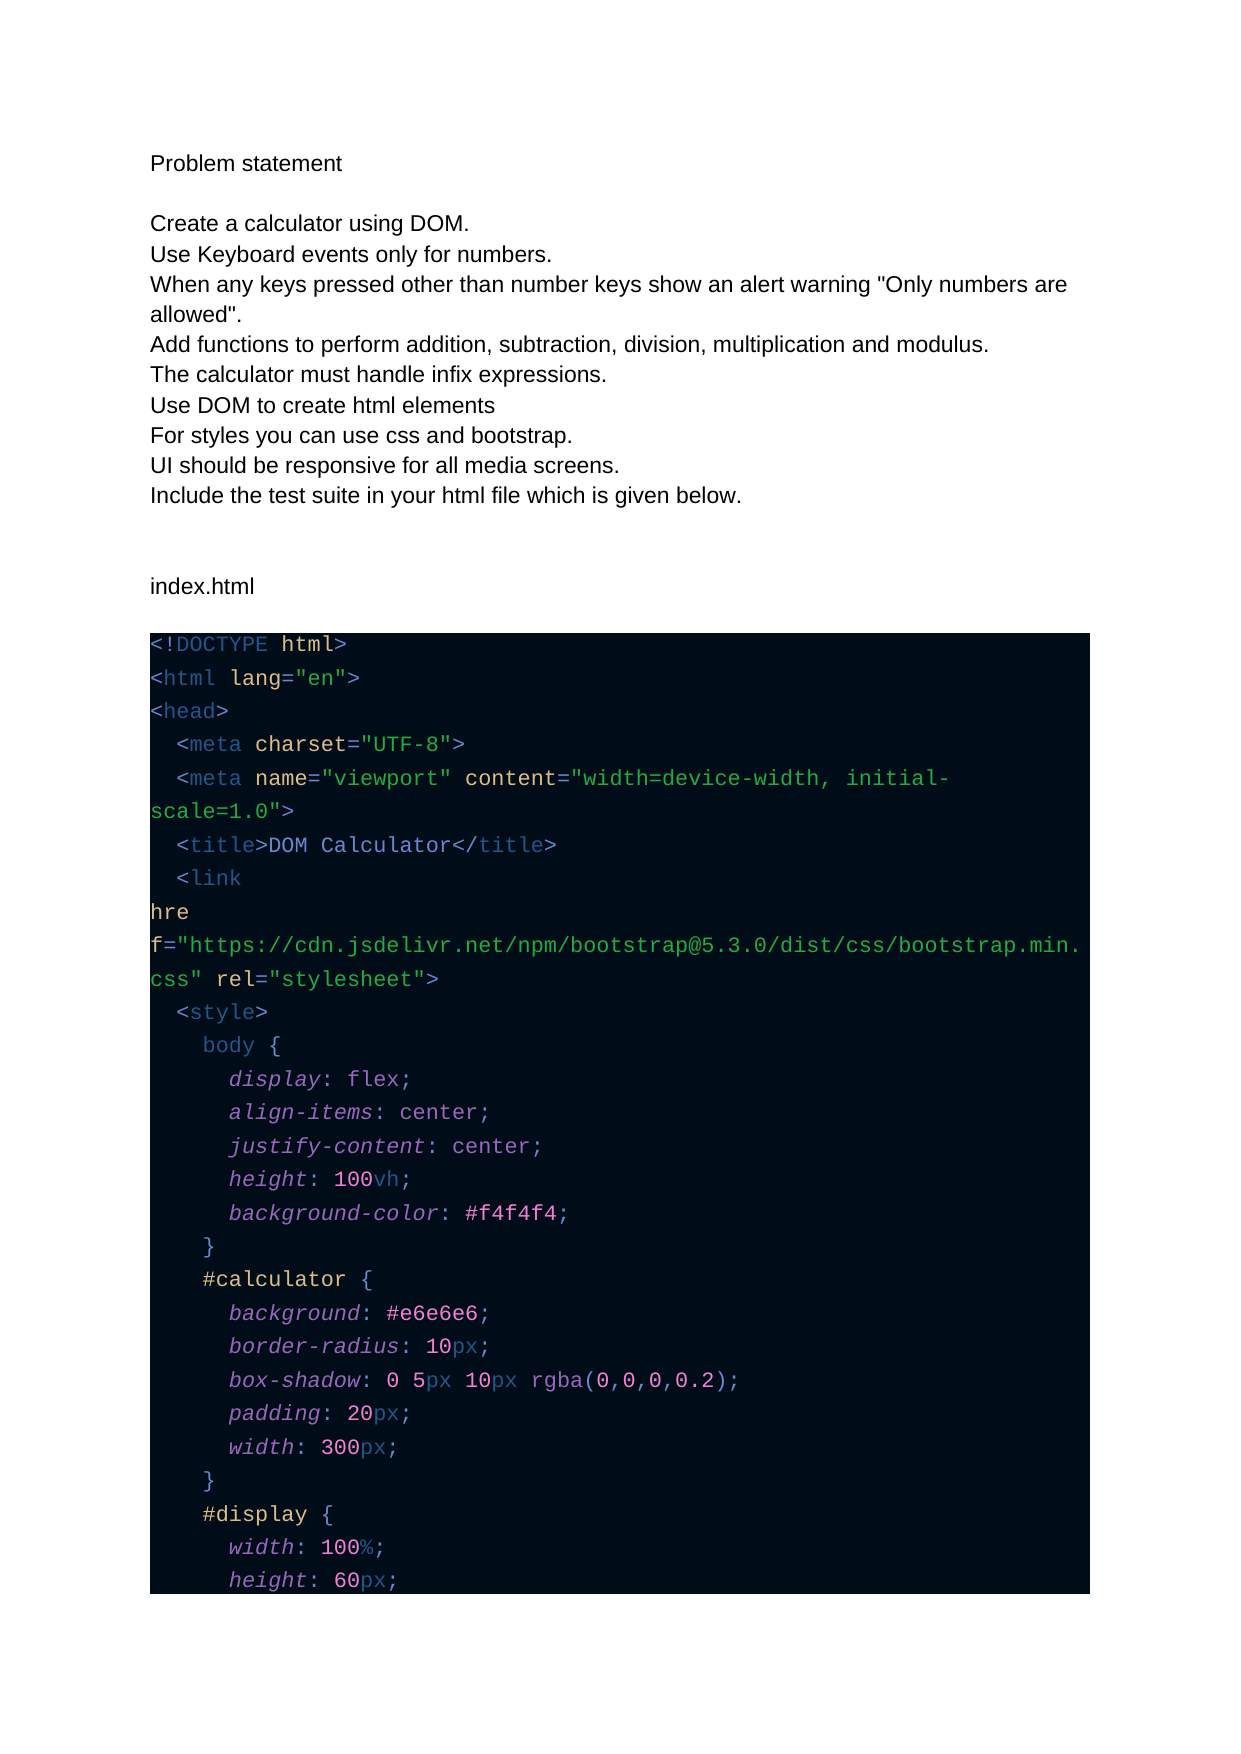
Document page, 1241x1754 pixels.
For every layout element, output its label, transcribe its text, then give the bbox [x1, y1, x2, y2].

text For styles you can use css and bootstrap. [150, 422, 1090, 448]
text index.html [150, 573, 1090, 599]
text align-items: center; [150, 1101, 1090, 1126]
text <head> [150, 700, 1090, 725]
text background: #e6e6e6; [150, 1302, 1090, 1327]
text height: 100vh; [150, 1168, 1090, 1193]
text background-color: #f4f4f4; [150, 1202, 1090, 1227]
text Create a calculator using DOM. [150, 210, 1090, 237]
text When any keys pressed other than number keys show an alert warning "Only numbers are allowed". [150, 271, 1090, 327]
text <!DOCTYPE html> [150, 633, 1090, 658]
text display: flex; [150, 1068, 1090, 1093]
text <title>DOM Calculator</title> [150, 834, 1090, 859]
text border-radius: 10px; [150, 1336, 1090, 1360]
text <html lang="en"> [150, 667, 1090, 692]
text #calculator { [150, 1269, 1090, 1293]
text height: 60px; [150, 1569, 1090, 1594]
text Include the test suite in your html file which is given below. [150, 482, 1090, 509]
text width: 100%; [150, 1536, 1090, 1561]
text Add functions to perform addition, subtraction, division, multiplication and modulus. [150, 331, 1090, 358]
text width: 300px; [150, 1436, 1090, 1461]
text } [150, 1469, 1090, 1494]
text Problem statement [150, 150, 1090, 176]
text <link href="https://cdn.jsdelivr.net/npm/bootstrap@5.3.0/dist/css/bootstrap.min.css" rel="stylesheet"> [150, 867, 1090, 992]
text justify-content: center; [150, 1135, 1090, 1160]
text } [150, 1235, 1090, 1260]
text UI should be responsive for all media screens. [150, 452, 1090, 478]
text #display { [150, 1503, 1090, 1527]
text <style> [150, 1001, 1090, 1026]
text Use Keyboard events only for numbers. [150, 241, 1090, 267]
text box-shadow: 0 5px 10px rgba(0,0,0,0.2); [150, 1369, 1090, 1394]
text The calculator must handle infix expressions. [150, 361, 1090, 388]
text padding: 20px; [150, 1402, 1090, 1427]
text <meta name="viewport" content="width=device-width, initial-scale=1.0"> [150, 767, 1090, 825]
text body { [150, 1034, 1090, 1059]
text <meta charset="UTF-8"> [150, 734, 1090, 758]
text Use DOM to create html elements [150, 392, 1090, 418]
